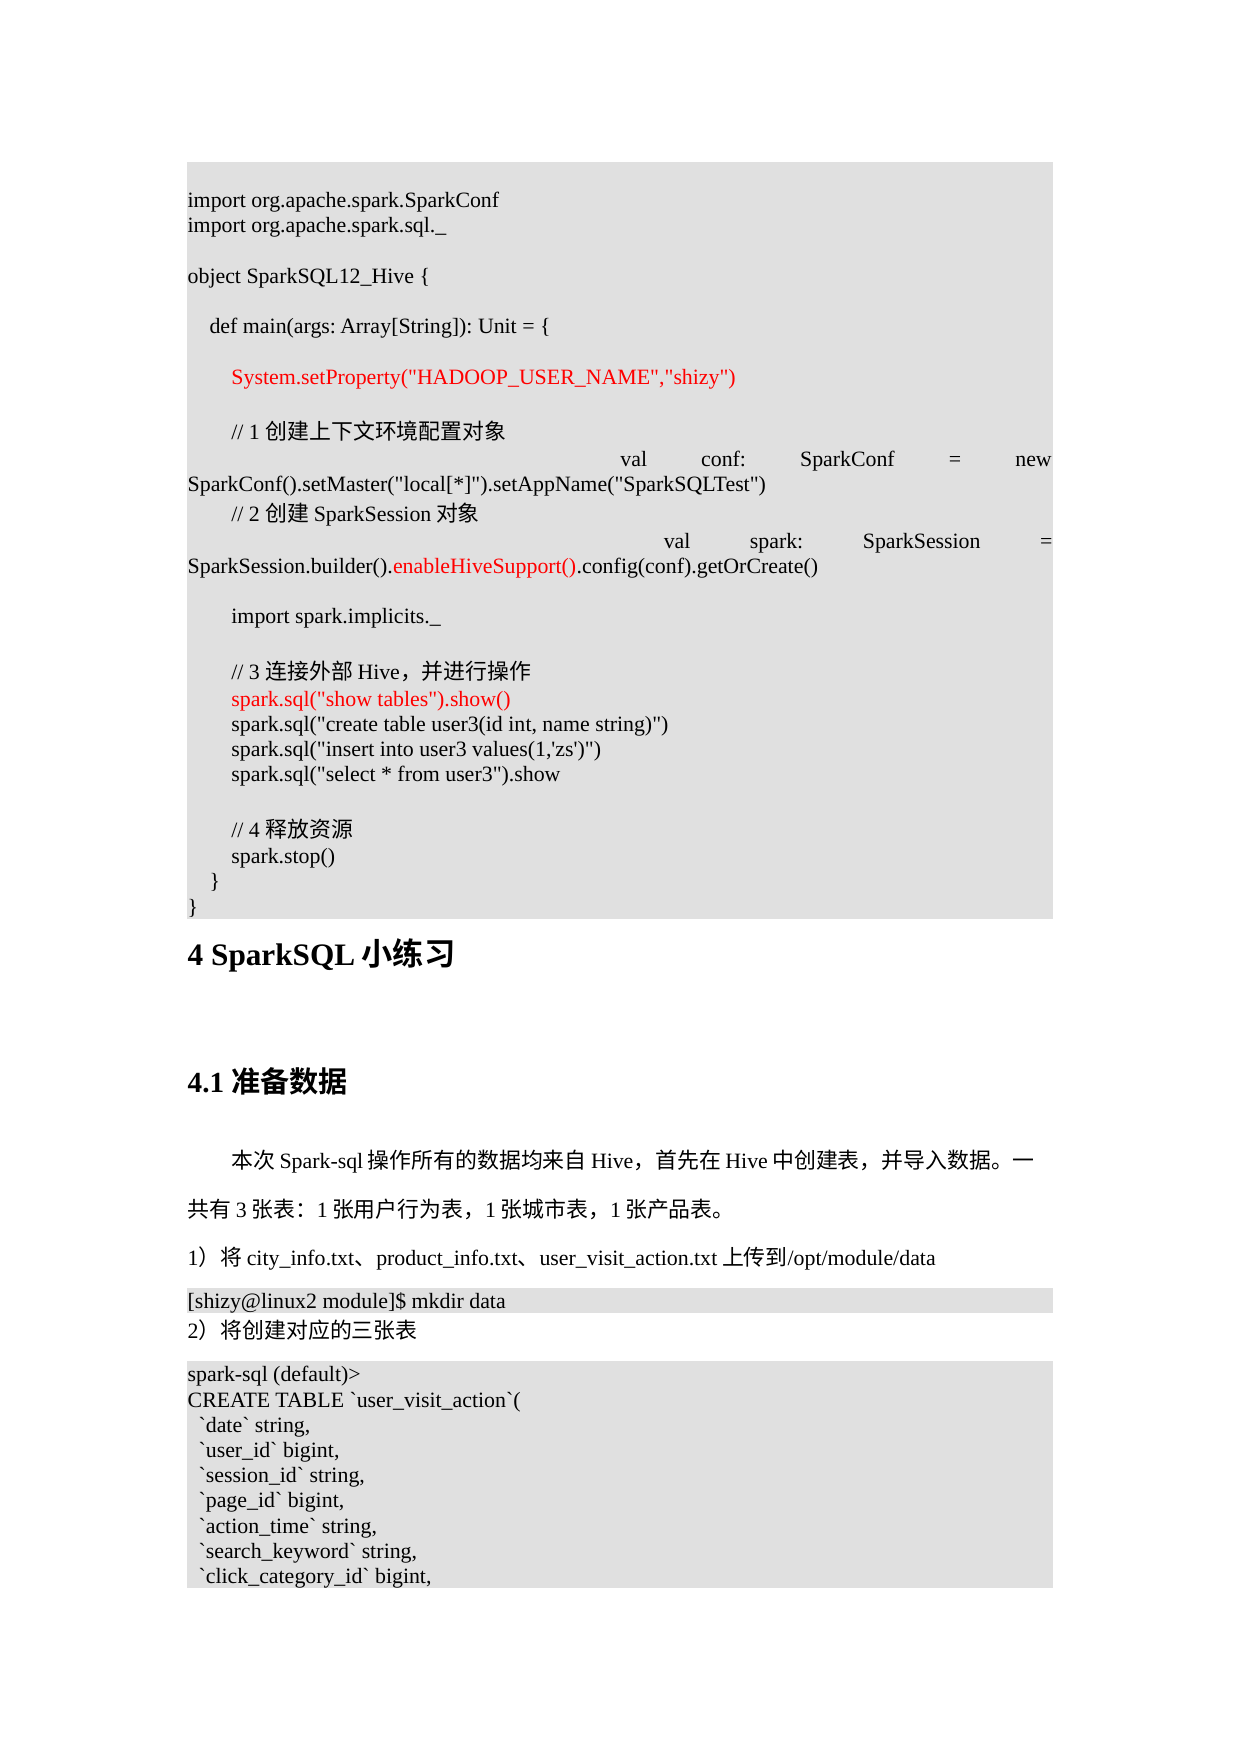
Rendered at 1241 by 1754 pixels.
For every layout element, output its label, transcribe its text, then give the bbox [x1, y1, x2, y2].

subtitle 4 SparkSQL小练习 [187, 919, 1053, 984]
text import org.apache.spark.sql._ [187, 212, 1053, 238]
text spark.sql("create table user3(id int, name string)") [187, 711, 1053, 736]
text } [187, 868, 1053, 894]
text spark-sql (default)> [187, 1361, 1053, 1387]
text [shizy@linux2 module]$ mkdir data [187, 1288, 1053, 1313]
text import spark.implicits._ [187, 603, 1053, 629]
text spark.sql("insert into user3 values(1,'zs')") [187, 736, 1053, 761]
text } [187, 894, 1053, 919]
text // 4 释放资源 [187, 812, 1053, 843]
text 1）将city_info.txt、product_info.txt、user_visit_action.txt上传到/opt/module/data [187, 1239, 1053, 1272]
subtitle 4.1 准备数据 [187, 1047, 1053, 1112]
text // 3 连接外部Hive，并进行操作 [187, 654, 1053, 686]
text spark.sql("show tables").show() [187, 686, 1053, 711]
text 本次Spark-sql操作所有的数据均来自Hive，首先在Hive中创建表，并导入数据。一共有3张表：1张用户行为表，1张城市表，1张产品表。 [187, 1142, 1053, 1224]
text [187, 1387, 1053, 1588]
text // 1 创建上下文环境配置对象 [187, 414, 1053, 446]
text 2）将创建对应的三张表 [187, 1313, 1053, 1346]
text object SparkSQL12_Hive { [187, 263, 1053, 288]
text def main(args: Array[String]): Unit = { [187, 313, 1053, 338]
text // 2 创建SparkSession对象 [187, 496, 1053, 528]
text val spark: SparkSession = SparkSession.builder().enableHiveSupport().config(conf).getOrCreate() [187, 528, 1053, 578]
text val conf: SparkConf = new SparkConf().setMaster("local[*]").setAppName("SparkSQLTest") [187, 446, 1053, 496]
text spark.sql("select * from user3").show [187, 761, 1053, 786]
text System.setProperty("HADOOP_USER_NAME","shizy") [187, 364, 1053, 389]
text spark.stop() [187, 843, 1053, 868]
text import org.apache.spark.SparkConf [187, 187, 1053, 212]
